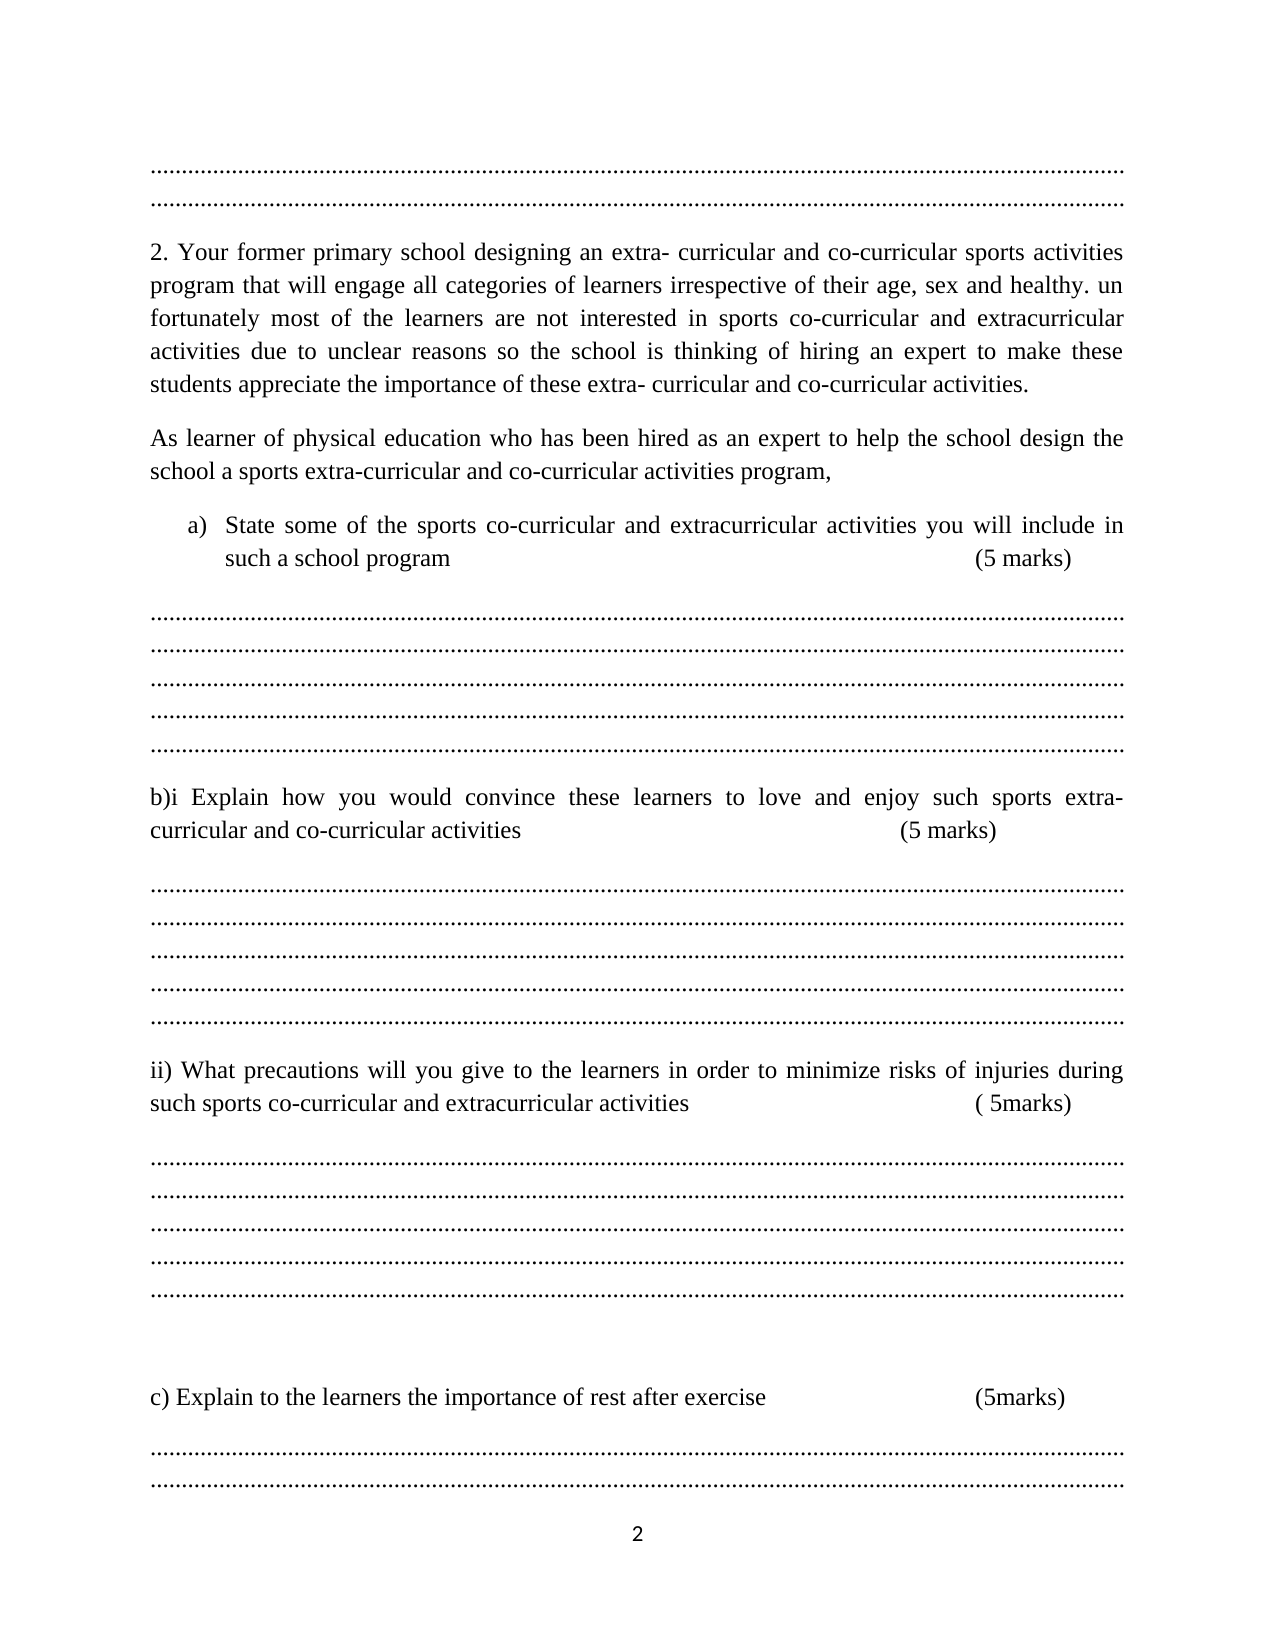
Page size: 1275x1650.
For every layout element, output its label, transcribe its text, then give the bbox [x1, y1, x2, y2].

text As learner of physical education who has been hired as an expert to help the school design the school a sports extra-curricular and co-curricular activities program, [150, 423, 1125, 484]
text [150, 1432, 1125, 1493]
text 2. Your former primary school designing an extra- curricular and co-curricular sports activities program that will engage all categories of learners irrespective of their age, sex and healthy. un fortunately most of the learners are not interested in sports co-curricular and extracurricular activities due to unclear reasons so the school is thinking of hiring an expert to make these students appreciate the importance of these extra- curricular and co-curricular activities. [150, 237, 1125, 398]
text b)i Explain how you would convince these learners to love and enjoy such sports extra- curricular and co-curricular activities (5 marks) [150, 782, 1125, 844]
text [150, 150, 1125, 212]
list State some of the sports co-curricular and extracurricular activities you will include in such a school program (5 marks) [187, 510, 1125, 571]
text c) Explain to the learners the importance of rest after exercise (5marks) [150, 1382, 1125, 1411]
text ii) What precautions will you give to the learners in order to minimize risks of injuries during such sports co-curricular and extracurricular activities ( 5marks) [150, 1055, 1125, 1117]
